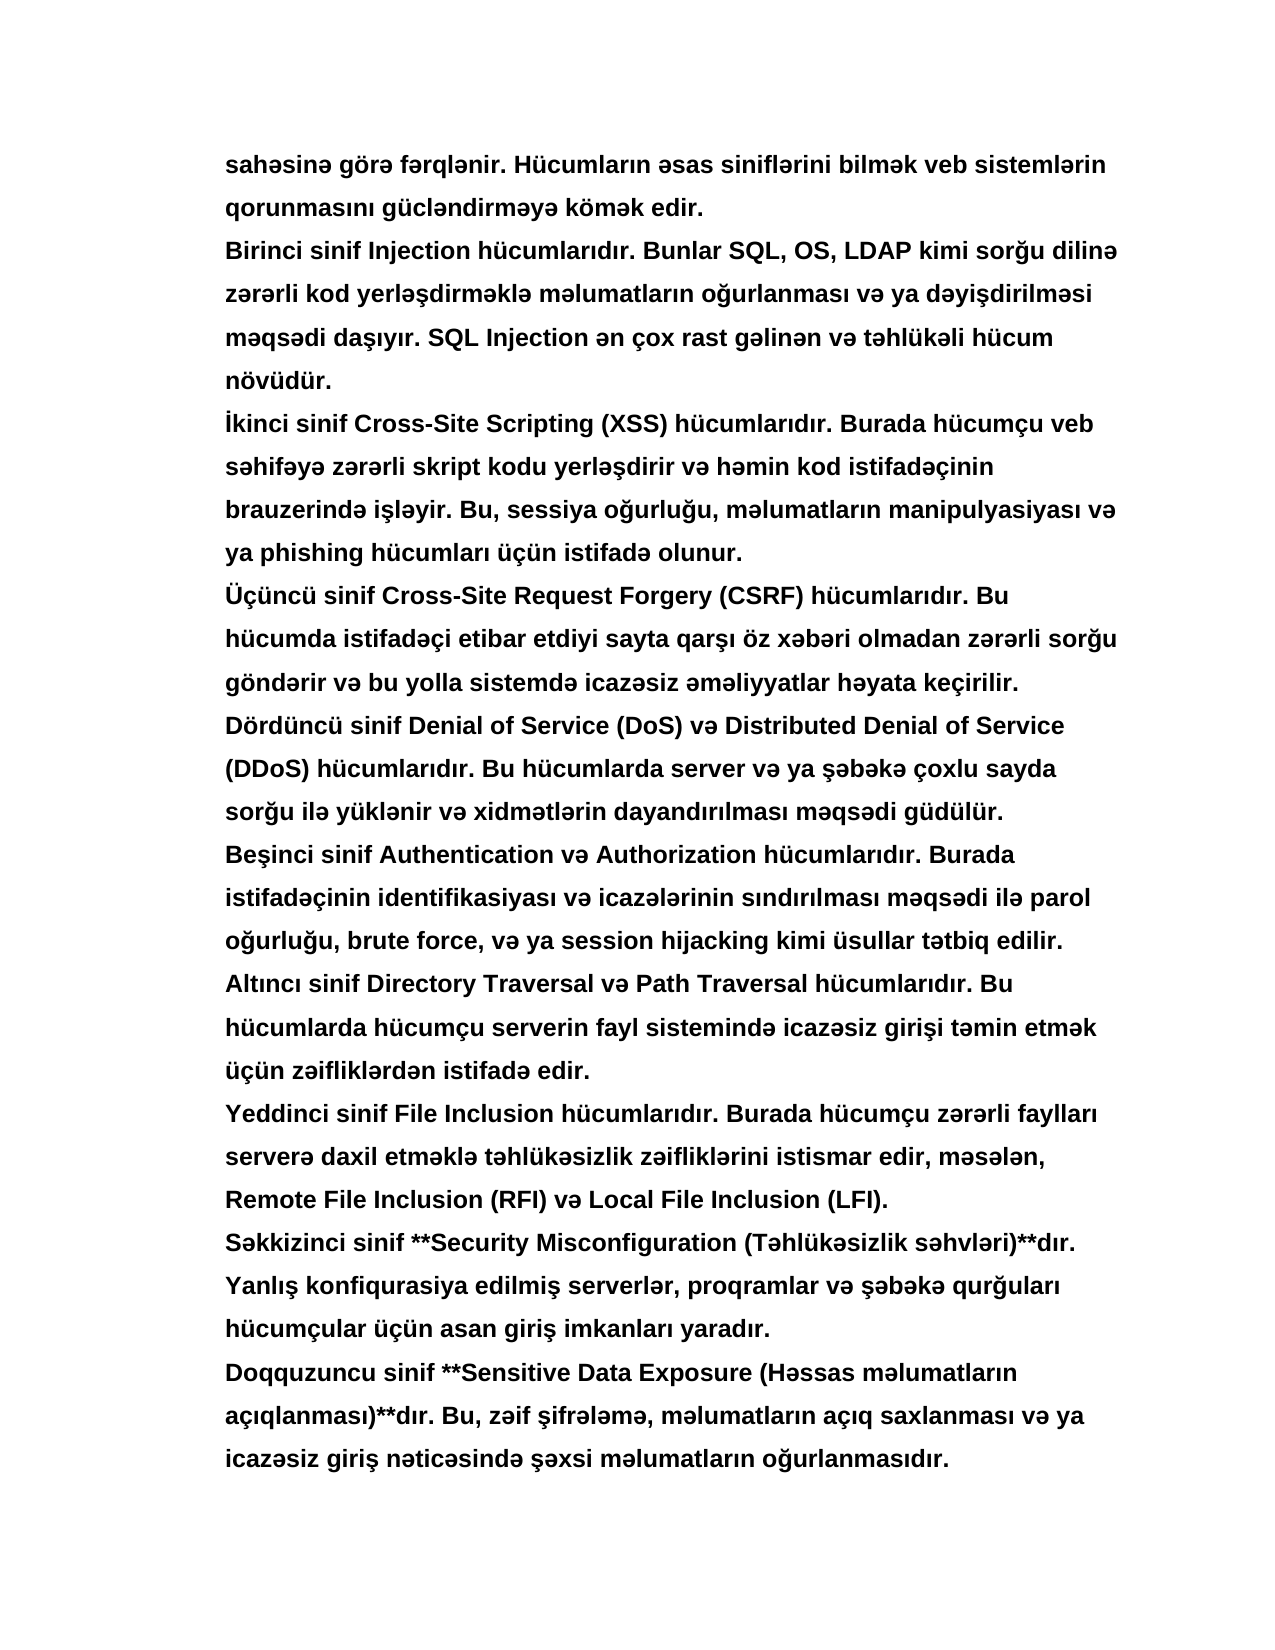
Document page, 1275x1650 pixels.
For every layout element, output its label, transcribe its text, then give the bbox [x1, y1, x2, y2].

text Doqquzuncu sinif **Sensitive Data Exposure (Həssas məlumatların açıqlanması)**dır. Bu, zəif şifrələmə, məlumatların açıq saxlanması və ya icazəsiz giriş nəticəsində şəxsi məlumatların oğurlanmasıdır. [225, 1357, 1125, 1472]
text Yeddinci sinif File Inclusion hücumlarıdır. Burada hücumçu zərərli faylları serverə daxil etməklə təhlükəsizlik zəifliklərini istismar edir, məsələn, Remote File Inclusion (RFI) və Local File Inclusion (LFI). [225, 1099, 1125, 1214]
text Dördüncü sinif Denial of Service (DoS) və Distributed Denial of Service (DDoS) hücumlarıdır. Bu hücumlarda server və ya şəbəkə çoxlu sayda sorğu ilə yüklənir və xidmətlərin dayandırılması məqsədi güdülür. [225, 711, 1125, 826]
text Səkkizinci sinif **Security Misconfiguration (Təhlükəsizlik səhvləri)**dır. Yanlış konfiqurasiya edilmiş serverlər, proqramlar və şəbəkə qurğuları hücumçular üçün asan giriş imkanları yaradır. [225, 1228, 1125, 1343]
text İkinci sinif Cross-Site Scripting (XSS) hücumlarıdır. Burada hücumçu veb səhifəyə zərərli skript kodu yerləşdirir və həmin kod istifadəçinin brauzerində işləyir. Bu, sessiya oğurluğu, məlumatların manipulyasiyası və ya phishing hücumları üçün istifadə olunur. [225, 409, 1125, 567]
text Birinci sinif Injection hücumlarıdır. Bunlar SQL, OS, LDAP kimi sorğu dilinə zərərli kod yerləşdirməklə məlumatların oğurlanması və ya dəyişdirilməsi məqsədi daşıyır. SQL Injection ən çox rast gəlinən və təhlükəli hücum növüdür. [225, 236, 1125, 394]
text Altıncı sinif Directory Traversal və Path Traversal hücumlarıdır. Bu hücumlarda hücumçu serverin fayl sistemində icazəsiz girişi təmin etmək üçün zəifliklərdən istifadə edir. [225, 969, 1125, 1084]
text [225, 150, 1125, 222]
text Beşinci sinif Authentication və Authorization hücumlarıdır. Burada istifadəçinin identifikasiyası və icazələrinin sındırılması məqsədi ilə parol oğurluğu, brute force, və ya session hijacking kimi üsullar tətbiq edilir. [225, 840, 1125, 955]
text Üçüncü sinif Cross-Site Request Forgery (CSRF) hücumlarıdır. Bu hücumda istifadəçi etibar etdiyi sayta qarşı öz xəbəri olmadan zərərli sorğu göndərir və bu yolla sistemdə icazəsiz əməliyyatlar həyata keçirilir. [225, 581, 1125, 696]
